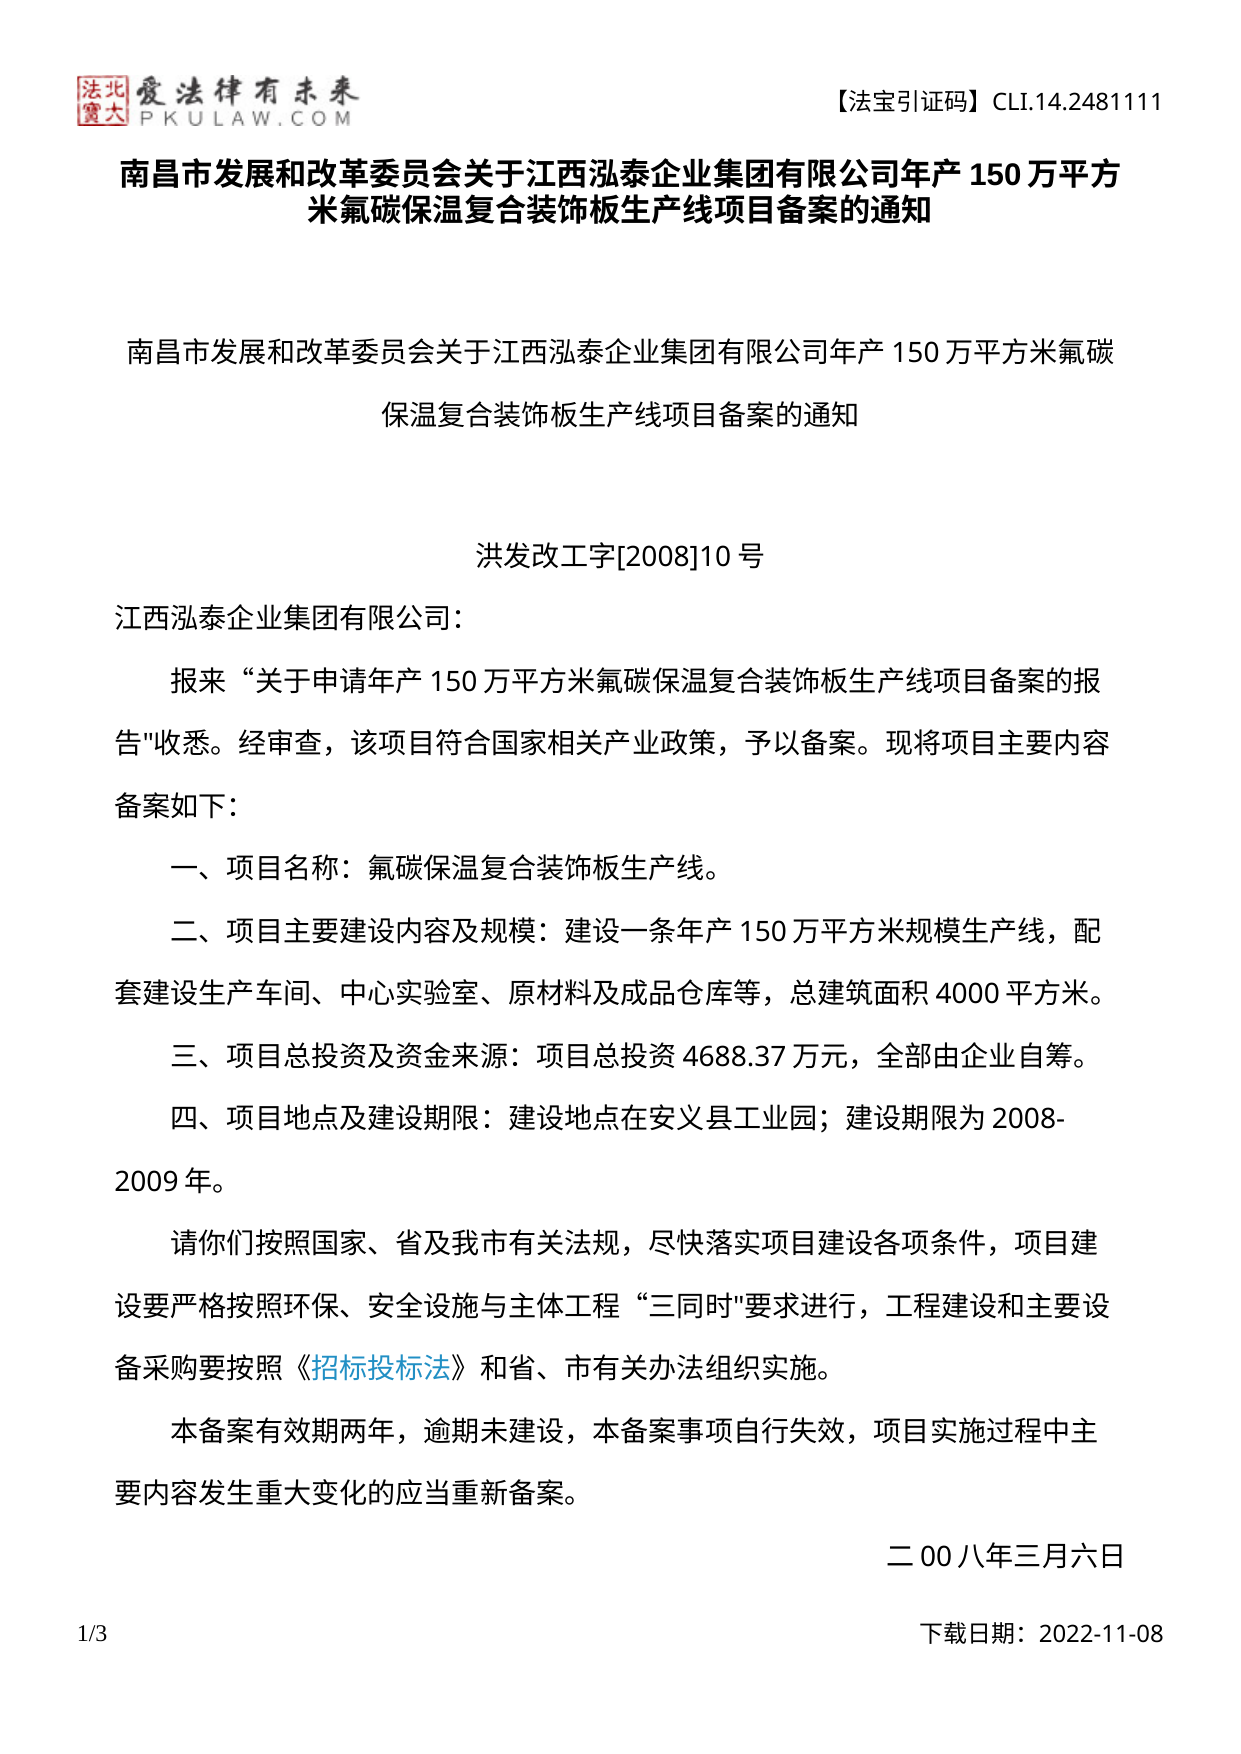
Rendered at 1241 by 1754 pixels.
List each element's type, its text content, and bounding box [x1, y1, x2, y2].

text 南昌市发展和改革委员会关于江西泓泰企业集团有限公司年产150万平方米氟碳保温复合装饰板生产线项目备案的通知 [114, 308, 1126, 433]
text 二00八年三月六日 [114, 1512, 1126, 1574]
text 二、项目主要建设内容及规模：建设一条年产150万平方米规模生产线，配套建设生产车间、中心实验室、原材料及成品仓库等，总建筑面积4000平方米。 [114, 887, 1126, 1012]
text 报来“关于申请年产150万平方米氟碳保温复合装饰板生产线项目备案的报告"收悉。经审查，该项目符合国家相关产业政策，予以备案。现将项目主要内容备案如下： [114, 637, 1126, 824]
text 请你们按照国家、省及我市有关法规，尽快落实项目建设各项条件，项目建设要严格按照环保、安全设施与主体工程“三同时"要求进行，工程建设和主要设备采购要按照《招标投标法》和省、市有关办法组织实施。 [114, 1199, 1126, 1387]
picture [76, 75, 361, 126]
text 三、项目总投资及资金来源：项目总投资4688.37万元，全部由企业自筹。 [114, 1012, 1126, 1074]
text 江西泓泰企业集团有限公司： [114, 574, 1126, 637]
text 一、项目名称：氟碳保温复合装饰板生产线。 [114, 824, 1126, 887]
text 本备案有效期两年，逾期未建设，本备案事项自行失效，项目实施过程中主要内容发生重大变化的应当重新备案。 [114, 1387, 1126, 1512]
text 洪发改工字[2008]10号 [114, 449, 1126, 574]
text 四、项目地点及建设期限：建设地点在安义县工业园；建设期限为2008-2009年。 [114, 1074, 1126, 1199]
title 南昌市发展和改革委员会关于江西泓泰企业集团有限公司年产150万平方米氟碳保温复合装饰板生产线项目备案的通知 [114, 156, 1126, 228]
